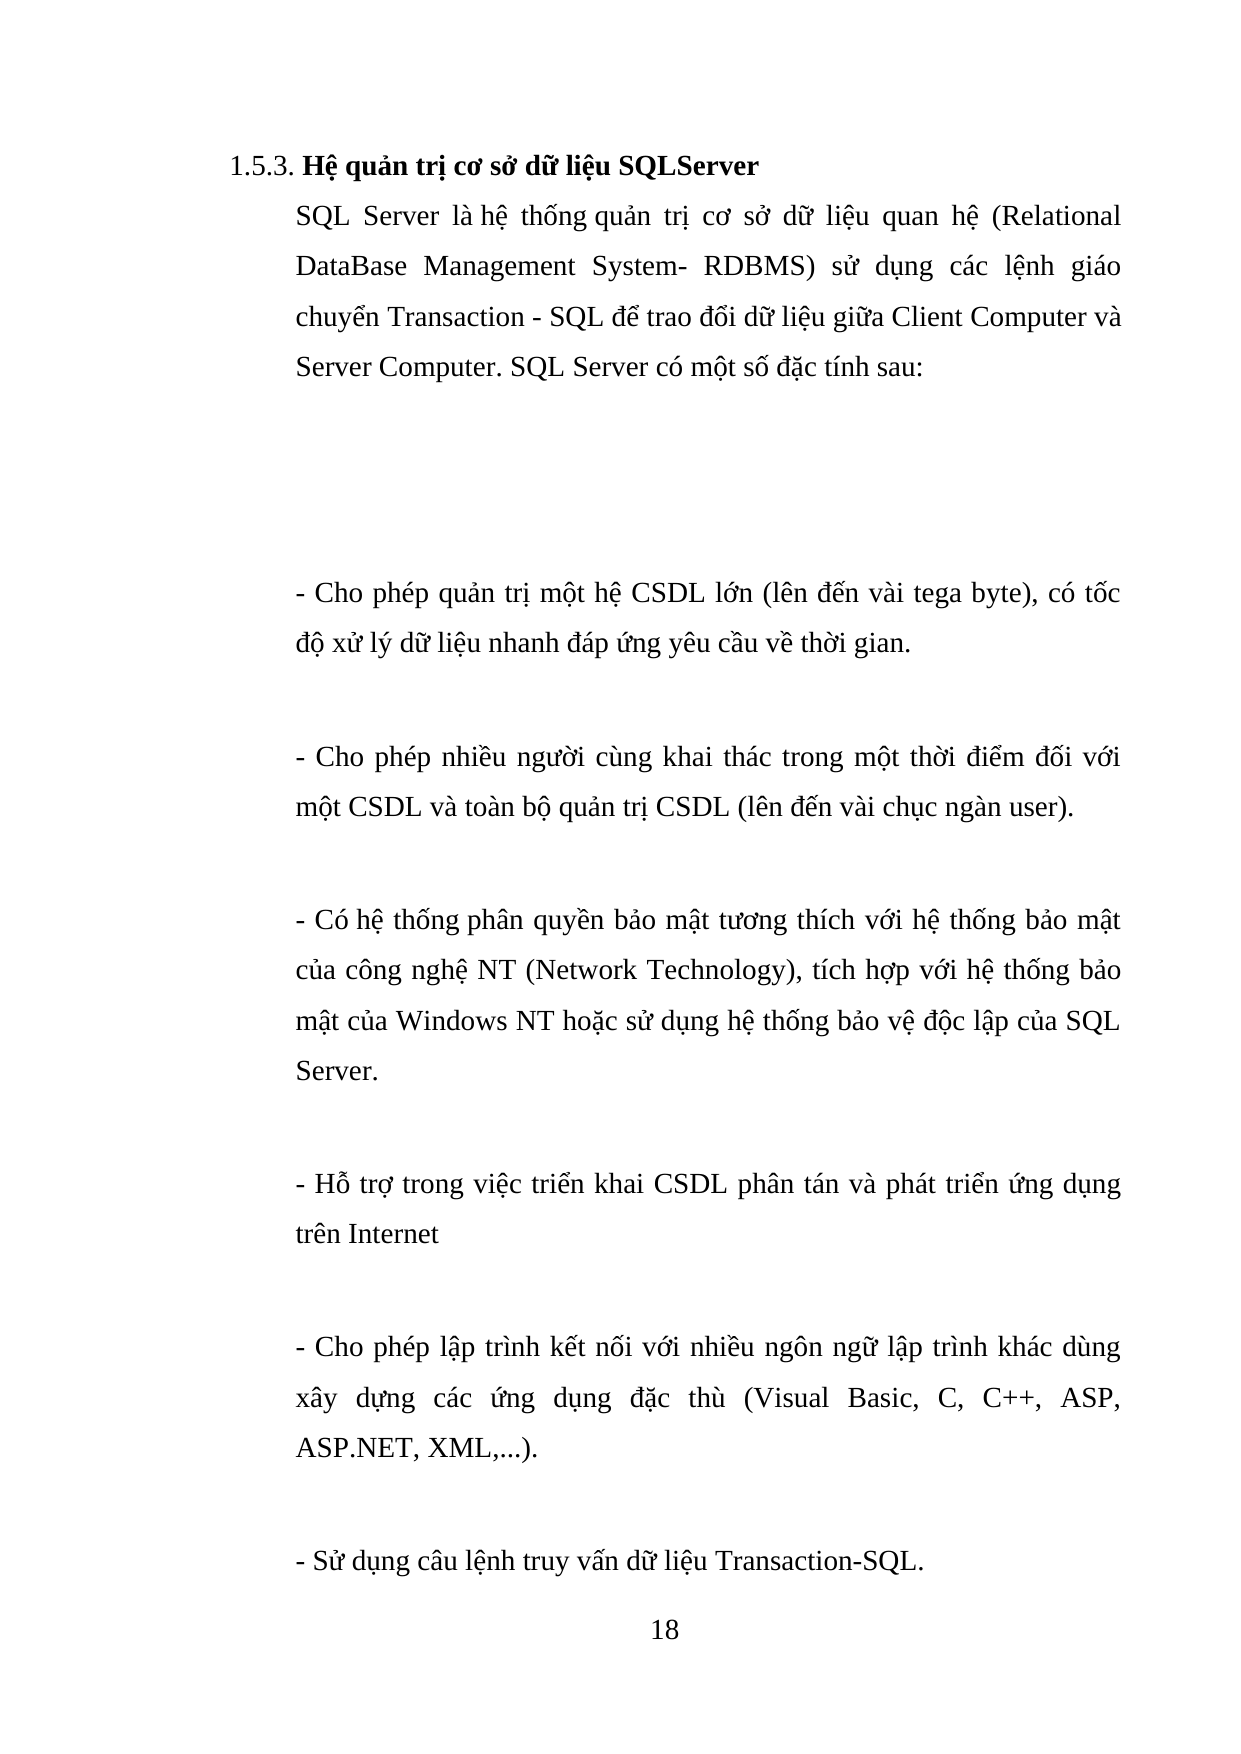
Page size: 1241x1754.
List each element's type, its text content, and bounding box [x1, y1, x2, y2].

text - Cho phép lập trình kết nối với nhiều ngôn ngữ lập trình khác dùng xây dựng các ứng dụng đặc thù (Visual Basic, C, C++, ASP, ASP.NET, XML,...). [295, 1329, 1122, 1464]
subtitle Hệ quản trị cơ sở dữ liệu SQLServer [302, 148, 1122, 181]
text - Cho phép quản trị một hệ CSDL lớn (lên đến vài tega byte), có tốc độ xử lý dữ liệu nhanh đáp ứng yêu cầu về thời gian. [295, 575, 1122, 659]
text - Cho phép nhiều người cùng khai thác trong một thời điểm đối với một CSDL và toàn bộ quản trị CSDL (lên đến vài chục ngàn user). [295, 739, 1122, 822]
text - Sử dụng câu lệnh truy vấn dữ liệu Transaction-SQL. [295, 1543, 1122, 1577]
text SQL Server là hệ thống quản trị cơ sở dữ liệu quan hệ (Relational DataBase Management System- RDBMS) sử dụng các lệnh giáo chuyển Transaction - SQL để trao đổi dữ liệu giữa Client Computer và Server Computer. SQL Server có một số đặc tính sau: [295, 198, 1122, 382]
text - Có hệ thống phân quyền bảo mật tương thích với hệ thống bảo mật của công nghệ NT (Network Technology), tích hợp với hệ thống bảo mật của Windows NT hoặc sử dụng hệ thống bảo vệ độc lập của SQL Server. [295, 902, 1122, 1087]
text - Hỗ trợ trong việc triển khai CSDL phân tán và phát triển ứng dụng trên Internet [295, 1166, 1122, 1250]
